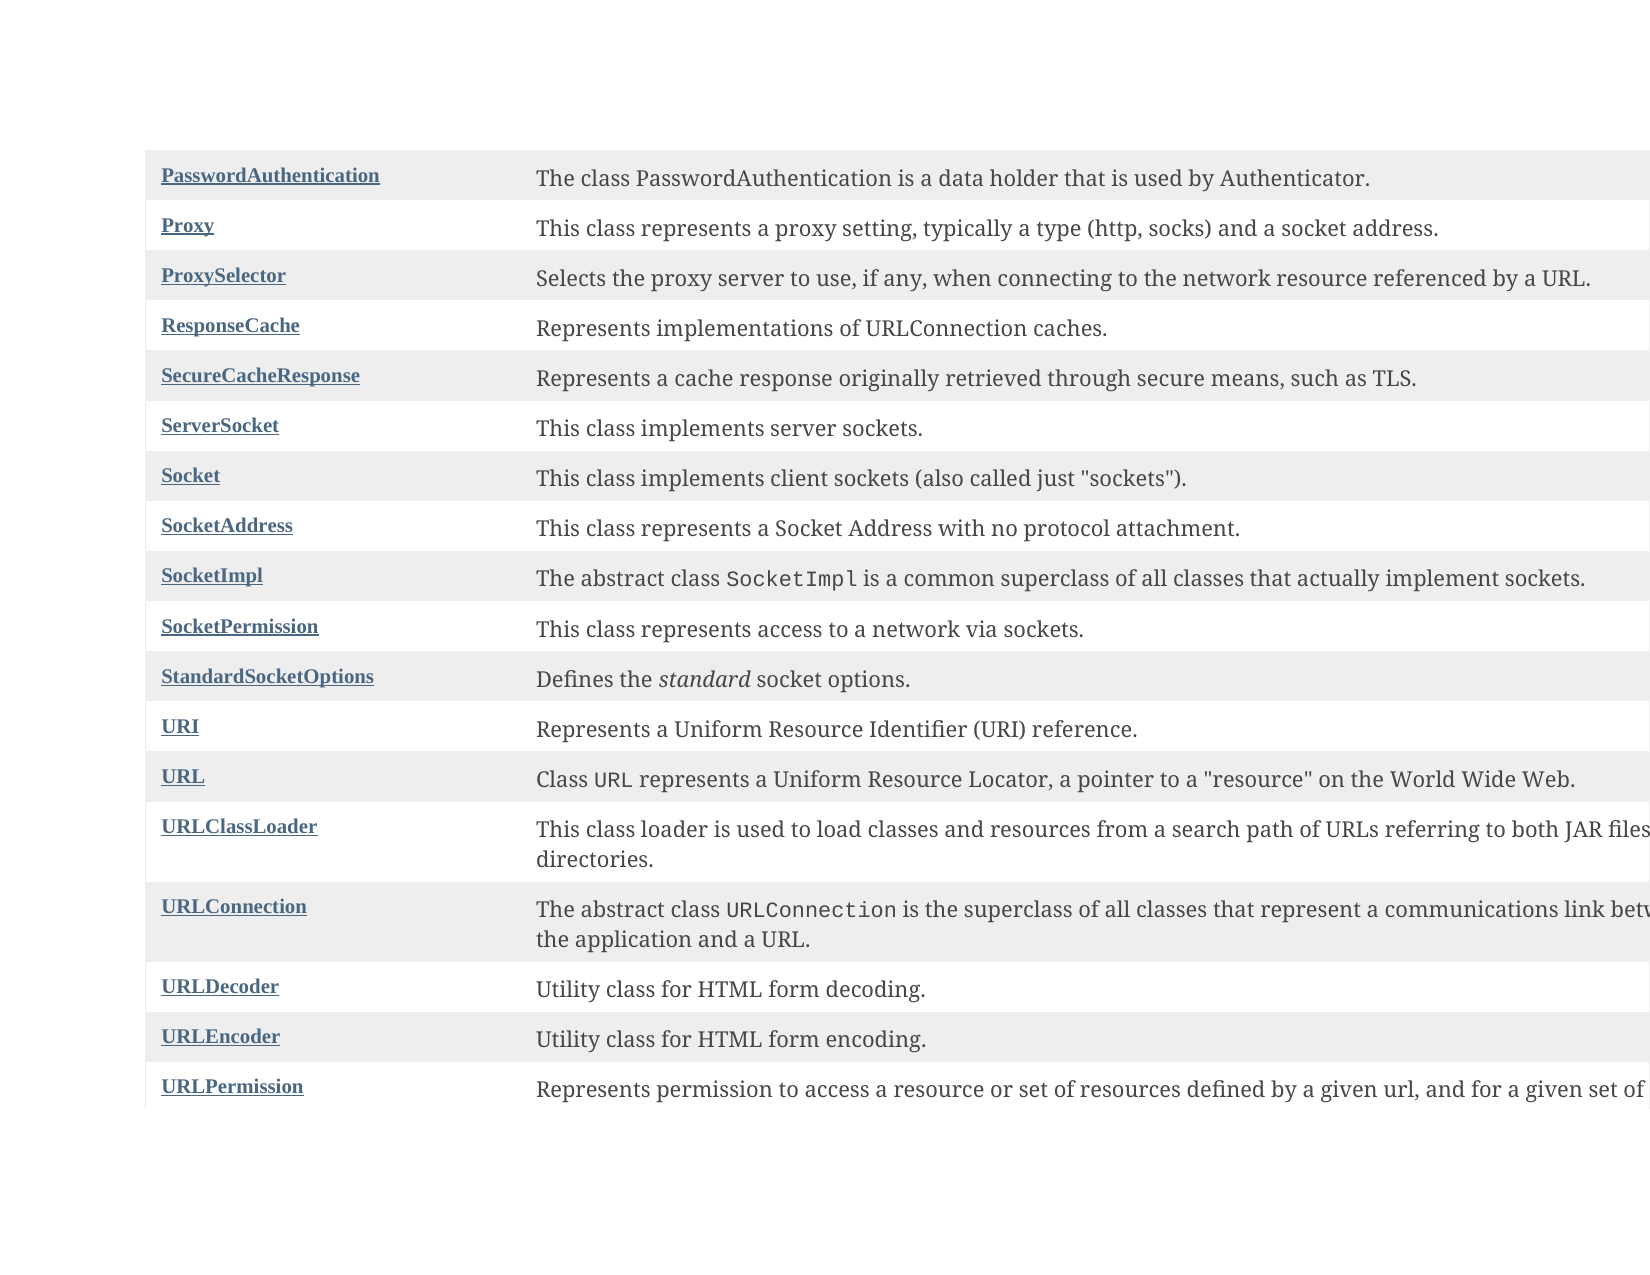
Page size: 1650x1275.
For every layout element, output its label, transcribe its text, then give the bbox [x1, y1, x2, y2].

table_cell The abstract class URLConnection is the superclass of all classes that represent a communications link between the application and a URL. [520, 882, 1649, 962]
table_cell ResponseCache [146, 300, 520, 350]
table_cell This class implements server sockets. [520, 401, 1649, 451]
table_cell Socket [146, 451, 520, 501]
table_cell Defines the standard socket options. [520, 651, 1649, 701]
table_cell SocketAddress [146, 501, 520, 551]
table_cell ServerSocket [146, 401, 520, 451]
table_cell URLPermission [146, 1062, 520, 1109]
table_cell Proxy [146, 200, 520, 250]
table_cell The abstract class SocketImpl is a common superclass of all classes that actually implement sockets. [520, 551, 1649, 601]
table_cell This class implements client sockets (also called just "sockets"). [520, 451, 1649, 501]
table_cell Class URL represents a Uniform Resource Locator, a pointer to a "resource" on the World Wide Web. [520, 751, 1649, 802]
table_cell Utility class for HTML form decoding. [520, 962, 1649, 1012]
table_cell Utility class for HTML form encoding. [520, 1012, 1649, 1062]
table_cell ProxySelector [146, 250, 520, 300]
table_cell The class PasswordAuthentication is a data holder that is used by Authenticator. [520, 150, 1649, 200]
table_cell SocketPermission [146, 601, 520, 651]
table_cell SocketImpl [146, 551, 520, 601]
table_cell PasswordAuthentication [146, 150, 520, 200]
table_cell This class represents access to a network via sockets. [520, 601, 1649, 651]
table_cell This class represents a Socket Address with no protocol attachment. [520, 501, 1649, 551]
table_cell URI [146, 701, 520, 751]
table_cell URLEncoder [146, 1012, 520, 1062]
table_cell URLDecoder [146, 962, 520, 1012]
table_cell Represents implementations of URLConnection caches. [520, 300, 1649, 350]
table_cell This class represents a proxy setting, typically a type (http, socks) and a socket address. [520, 200, 1649, 250]
table_cell Selects the proxy server to use, if any, when connecting to the network resource referenced by a URL. [520, 250, 1649, 300]
table_cell URL [146, 751, 520, 802]
table_cell SecureCacheResponse [146, 350, 520, 401]
table_cell This class loader is used to load classes and resources from a search path of URLs referring to both JAR files and directories. [520, 802, 1649, 882]
table_cell URLClassLoader [146, 802, 520, 882]
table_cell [520, 1062, 1649, 1109]
table_cell StandardSocketOptions [146, 651, 520, 701]
table_cell URLConnection [146, 882, 520, 962]
table_cell Represents a Uniform Resource Identifier (URI) reference. [520, 701, 1649, 751]
table_cell Represents a cache response originally retrieved through secure means, such as TLS. [520, 350, 1649, 401]
